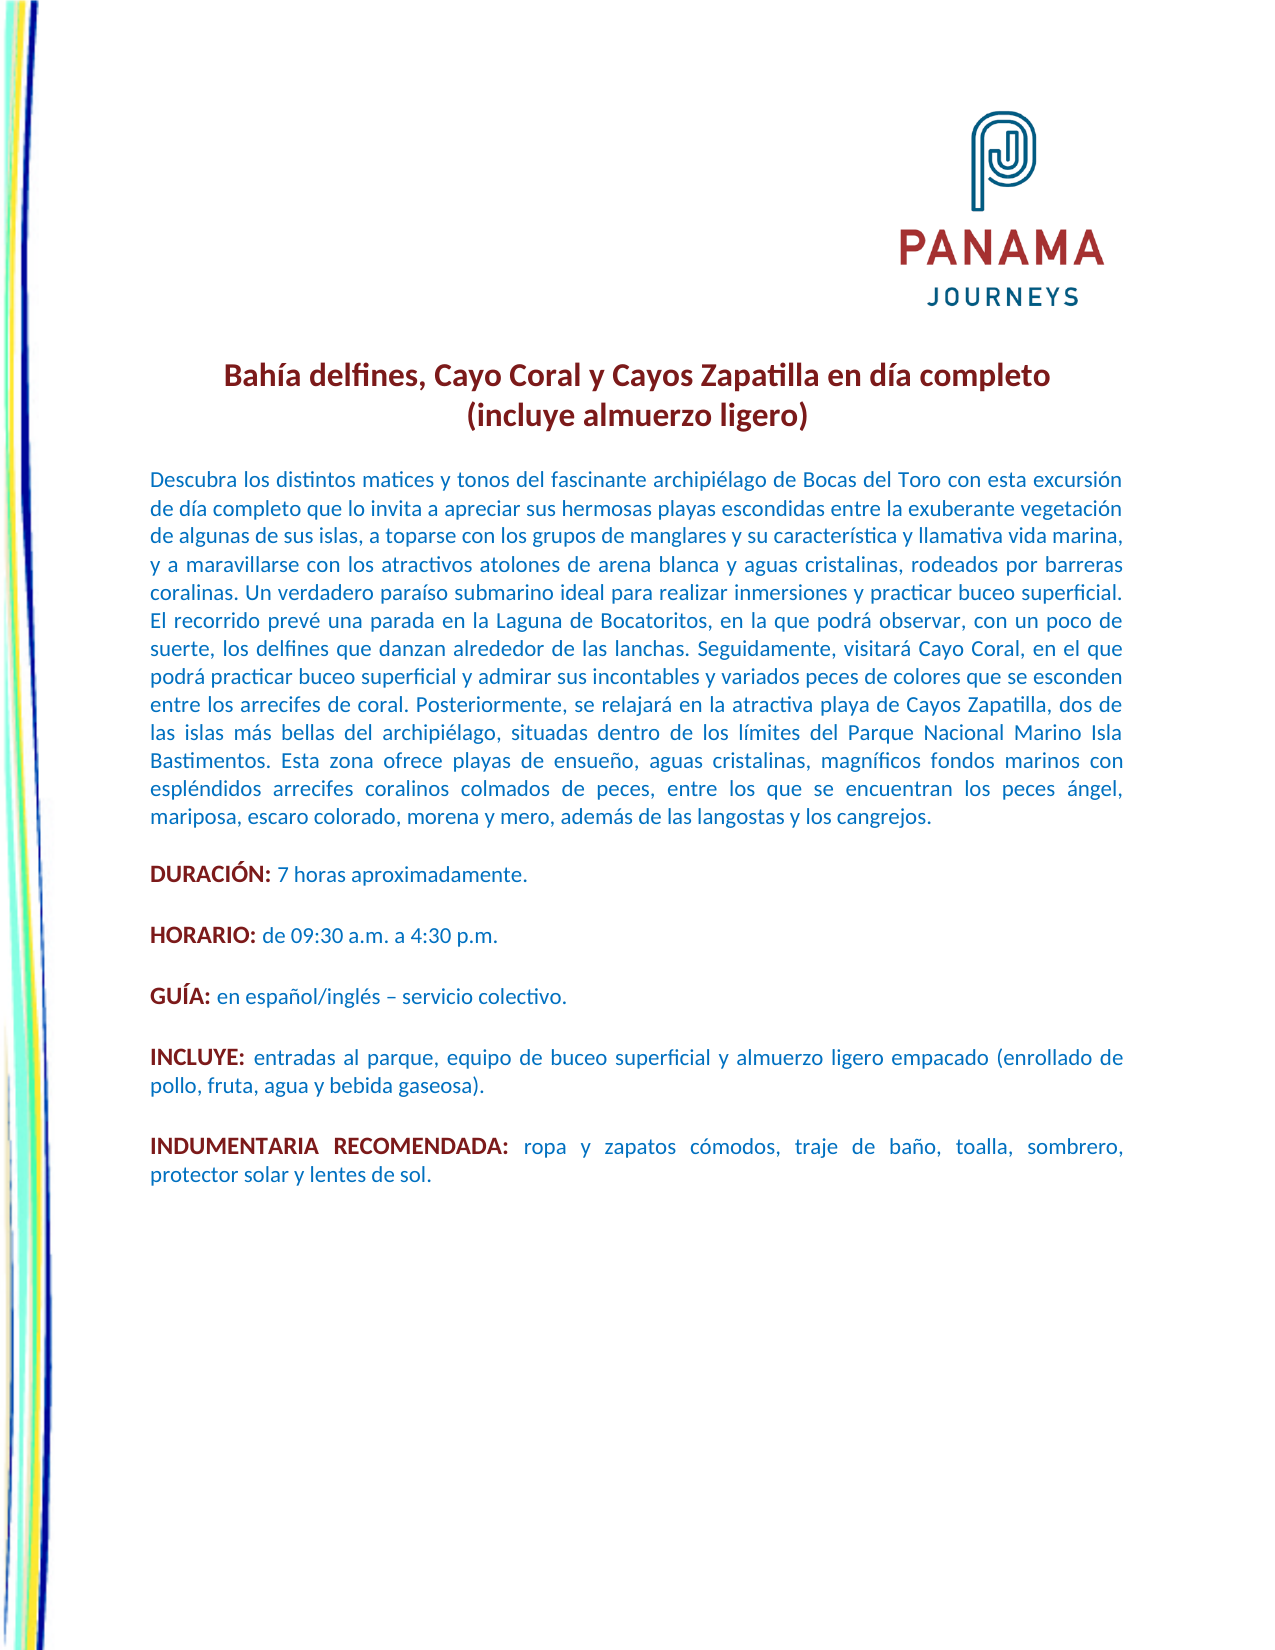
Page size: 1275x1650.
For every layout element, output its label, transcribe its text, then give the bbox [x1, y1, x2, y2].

text INCLUYE: entradas al parque, equipo de buceo superficial y almuerzo ligero empacado (enrollado de pollo, fruta, agua y bebida gaseosa). [150, 1041, 1125, 1099]
text INDUMENTARIA RECOMENDADA: ropa y zapatos cómodos, traje de baño, toalla, sombrero, protector solar y lentes de sol. [150, 1130, 1125, 1189]
text HORARIO: de 09:30 a.m. a 4:30 p.m. [150, 919, 1125, 949]
text DURACIÓN: 7 horas aproximadamente. [150, 858, 1125, 888]
text Bahía delfines, Cayo Coral y Cayos Zapatilla en día completo [150, 354, 1125, 394]
text (incluye almuerzo ligero) [150, 394, 1125, 435]
text GUÍA: en español/inglés – servicio colectivo. [150, 980, 1125, 1011]
picture [0, 0, 60, 1650]
picture [887, 101, 1125, 322]
text Descubra los distintos matices y tonos del fascinante archipiélago de Bocas del Toro con esta excursión de día completo que lo invita a apreciar sus hermosas playas escondidas entre la exuberante vegetación de algunas de sus islas, a toparse con los grupos de manglares y su característica y llamativa vida marina, y a maravillarse con los atractivos atolones de arena blanca y aguas cristalinas, rodeados por barreras coralinas. Un verdadero paraíso submarino ideal para realizar inmersiones y practicar buceo superficial. El recorrido prevé una parada en la Laguna de Bocatoritos, en la que podrá observar, con un poco de suerte, los delfines que danzan alrededor de las lanchas. Seguidamente, visitará Cayo Coral, en el que podrá practicar buceo superficial y admirar sus incontables y variados peces de colores que se esconden entre los arrecifes de coral. Posteriormente, se relajará en la atractiva playa de Cayos Zapatilla, dos de las islas más bellas del archipiélago, situadas dentro de los límites del Parque Nacional Marino Isla Bastimentos. Esta zona ofrece playas de ensueño, aguas cristalinas, magníficos fondos marinos con espléndidos arrecifes coralinos colmados de peces, entre los que se encuentran los peces ángel, mariposa, escaro colorado, morena y mero, además de las langostas y los cangrejos. [150, 466, 1125, 830]
